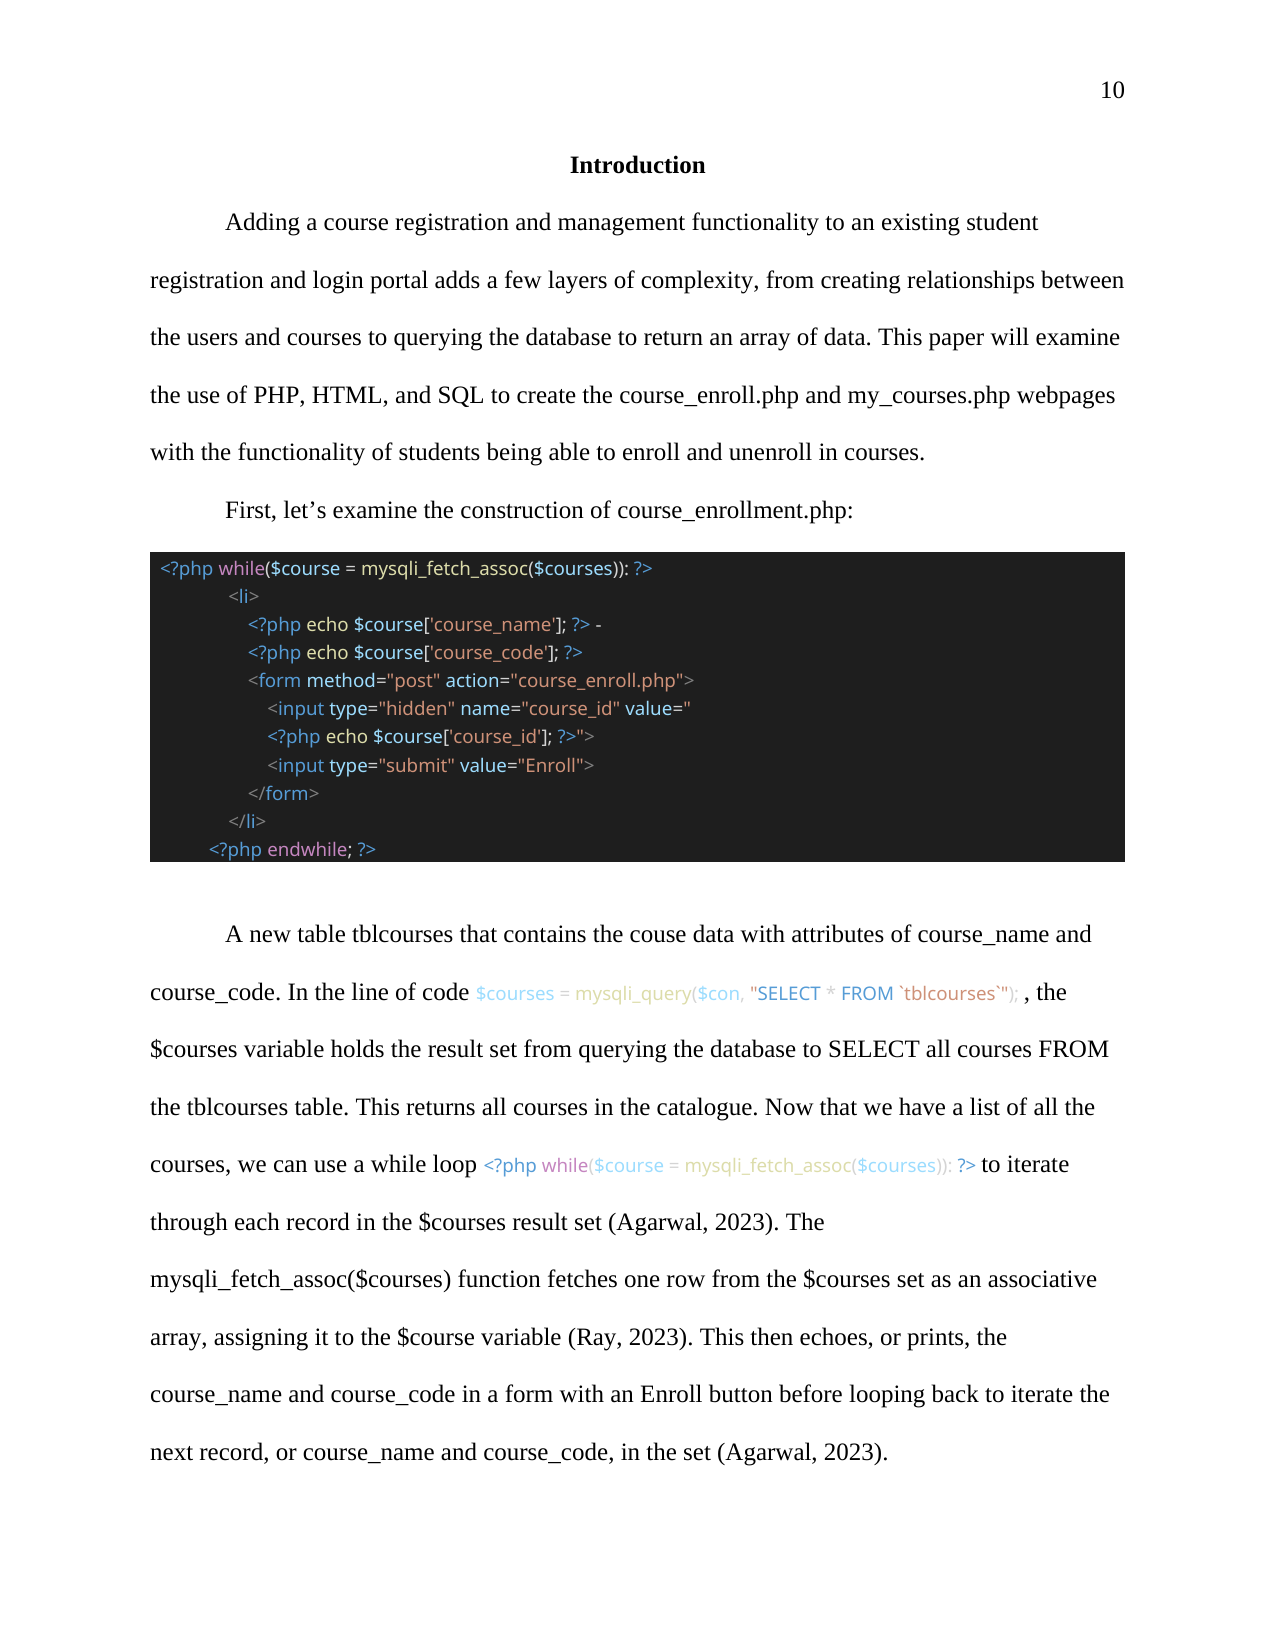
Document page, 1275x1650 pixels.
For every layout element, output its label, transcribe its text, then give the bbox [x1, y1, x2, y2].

text <input type="submit" value="Enroll"> [150, 749, 1125, 777]
text A new table tblcourses that contains the couse data with attributes of course_name and course_code. In the line of code $courses = mysqli_query($con, "SELECT * FROM `tblcourses`"); , the $courses variable holds the result set from querying the database to SELECT all courses FROM the tblcourses table. This returns all courses in the catalogue. Now that we have a list of all the courses, we can use a while loop <?php while($course = mysqli_fetch_assoc($courses)): ?> to iterate through each record in the $courses result set (Agarwal, 2023). The mysqli_fetch_assoc($courses) function fetches one row from the $courses set as an associative array, assigning it to the $course variable (Ray, 2023). This then echoes, or prints, the course_name and course_code in a form with an Enroll button before looping back to iterate the next record, or course_name and course_code, in the set (Agarwal, 2023). [150, 919, 1125, 1466]
text </li> [150, 806, 1125, 834]
text <?php echo $course['course_name']; ?> - [150, 609, 1125, 637]
text <input type="hidden" name="course_id" value=" [150, 693, 1125, 721]
text Adding a course registration and management functionality to an existing student registration and login portal adds a few layers of complexity, from creating relationships between the users and courses to querying the database to return an array of data. This paper will examine the use of PHP, HTML, and SQL to create the course_enroll.php and my_courses.php webpages with the functionality of students being able to enroll and unenroll in courses. [150, 207, 1125, 466]
text First, let’s examine the construction of course_enrollment.php: [150, 495, 1125, 524]
text <form method="post" action="course_enroll.php"> [150, 665, 1125, 693]
text </form> [150, 777, 1125, 806]
text <?php while($course = mysqli_fetch_assoc($courses)): ?> [150, 552, 1125, 581]
text <?php endwhile; ?> [150, 834, 1125, 862]
text <?php echo $course['course_code']; ?> [150, 637, 1125, 665]
text <li> [150, 581, 1125, 609]
text Introduction [150, 150, 1125, 179]
text <?php echo $course['course_id']; ?>"> [150, 721, 1125, 749]
